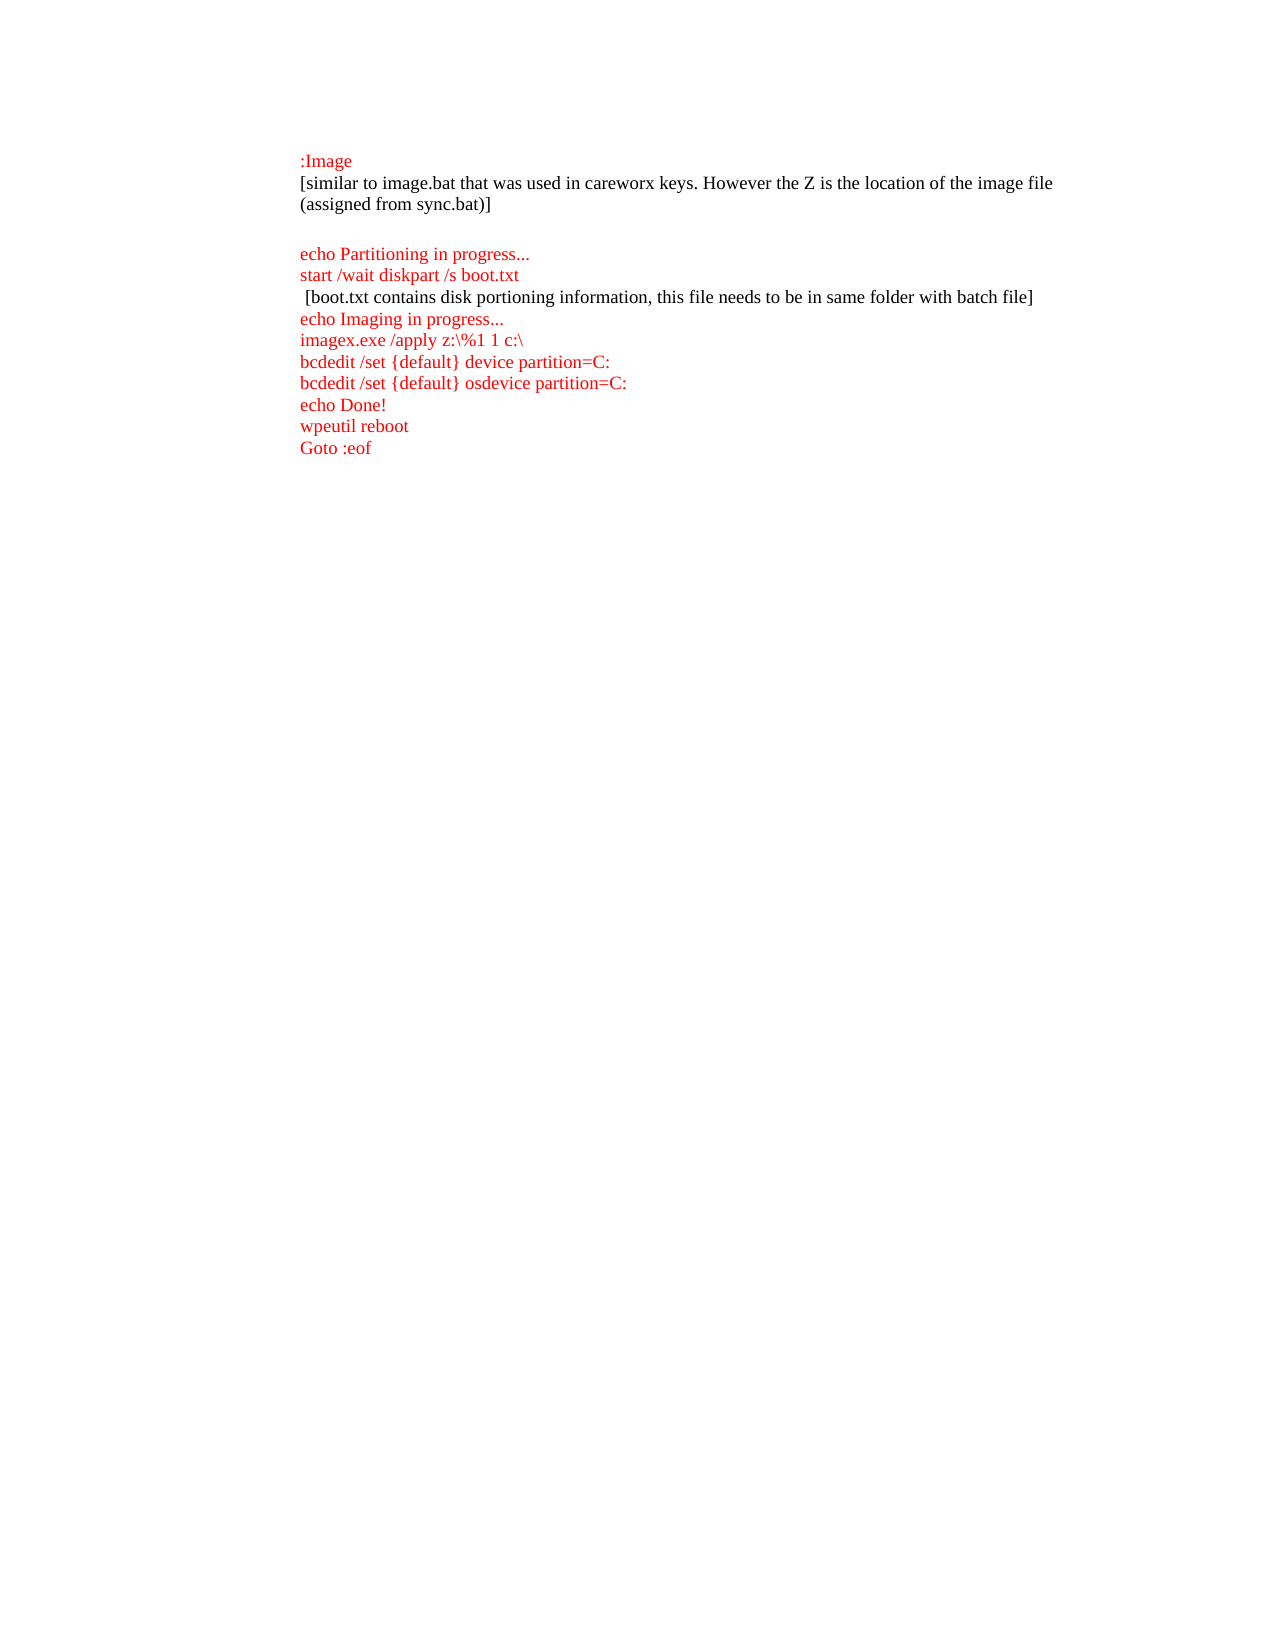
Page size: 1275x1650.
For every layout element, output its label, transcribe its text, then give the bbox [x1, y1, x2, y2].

text Goto :eof [300, 437, 1125, 458]
text [boot.txt contains disk portioning information, this file needs to be in same folder with batch file] [300, 286, 1125, 307]
text :Image [300, 150, 1125, 172]
text bcdedit /set {default} device partition=C: [300, 351, 1125, 372]
text echo Imaging in progress... [300, 307, 1125, 329]
text [similar to image.bat that was used in careworx keys. However the Z is the location of the image file (assigned from sync.bat)] [300, 172, 1125, 215]
text imagex.exe /apply z:\%1 1 c:\ [300, 329, 1125, 351]
text echo Done! [300, 394, 1125, 415]
text bcdedit /set {default} osdevice partition=C: [300, 372, 1125, 394]
text echo Partitioning in progress... [300, 243, 1125, 264]
text wpeutil reboot [300, 415, 1125, 437]
text start /wait diskpart /s boot.txt [300, 264, 1125, 286]
